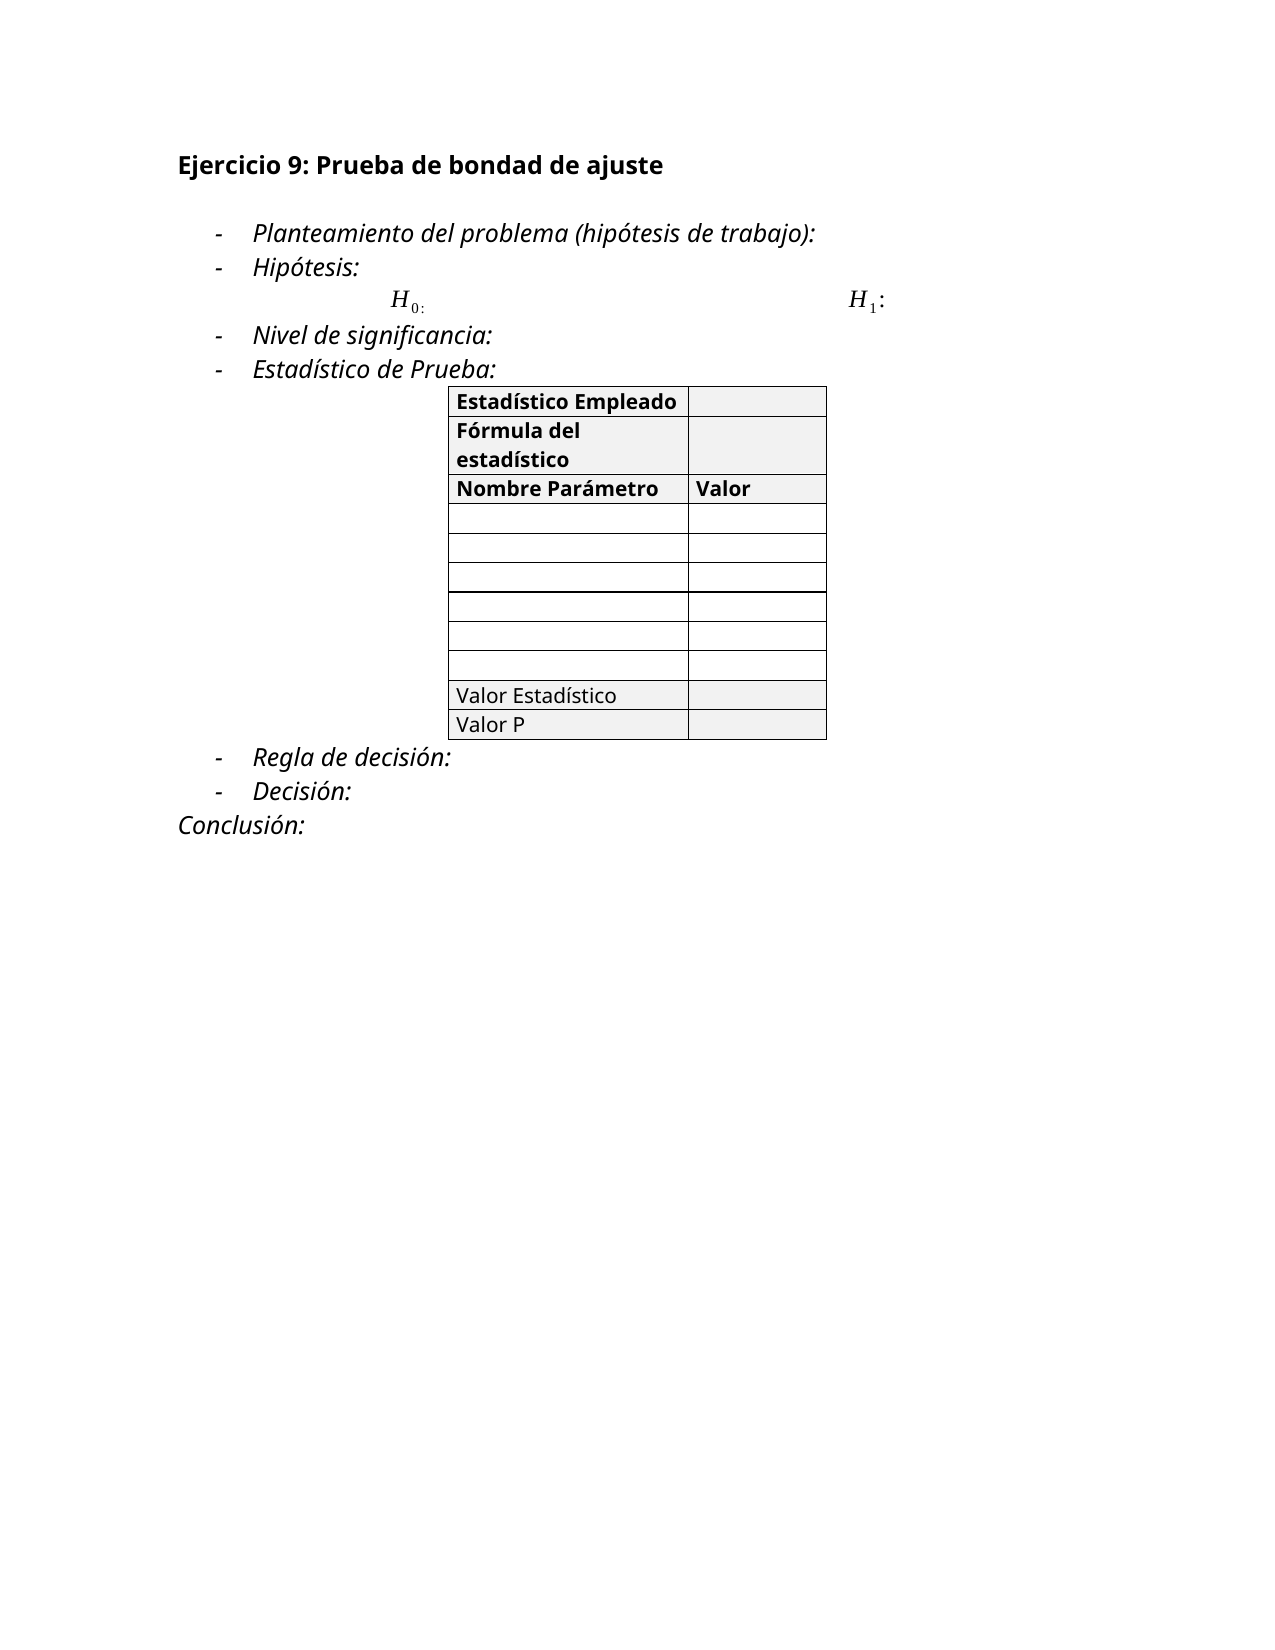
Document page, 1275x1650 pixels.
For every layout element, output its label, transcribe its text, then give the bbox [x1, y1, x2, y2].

table_cell Nombre Parámetro [449, 475, 688, 503]
table_cell Fórmula del estadístico [449, 417, 688, 473]
table_header [637, 284, 1097, 318]
list Decisión: [215, 774, 1098, 808]
text Ejercicio 9: Prueba de bondad de ajuste [177, 148, 1098, 182]
table_cell [449, 593, 688, 621]
table_cell [449, 534, 688, 562]
table_cell [689, 710, 826, 739]
table_header [177, 284, 637, 318]
table_cell [689, 593, 826, 621]
table_cell [689, 417, 826, 473]
table_cell [449, 563, 688, 591]
table_cell [689, 651, 826, 680]
list Planteamiento del problema (hipótesis de trabajo): [215, 216, 1098, 250]
table_header Estadístico Empleado [449, 387, 688, 416]
table_cell Valor [689, 475, 826, 503]
table_cell [689, 681, 826, 709]
list Regla de decisión: [215, 740, 1098, 774]
table_cell [689, 504, 826, 532]
list Hipótesis: [215, 250, 1098, 284]
table_cell Valor Estadístico [449, 681, 688, 709]
list Estadístico de Prueba: [215, 352, 1098, 386]
table_cell [449, 504, 688, 532]
table_cell [449, 622, 688, 650]
table_cell [449, 651, 688, 680]
table_cell [689, 534, 826, 562]
list Nivel de significancia: [215, 318, 1098, 352]
table_cell [689, 563, 826, 591]
table_cell Valor P [449, 710, 688, 739]
table_header [689, 387, 826, 416]
table_cell [689, 622, 826, 650]
text Conclusión: [177, 808, 1098, 842]
